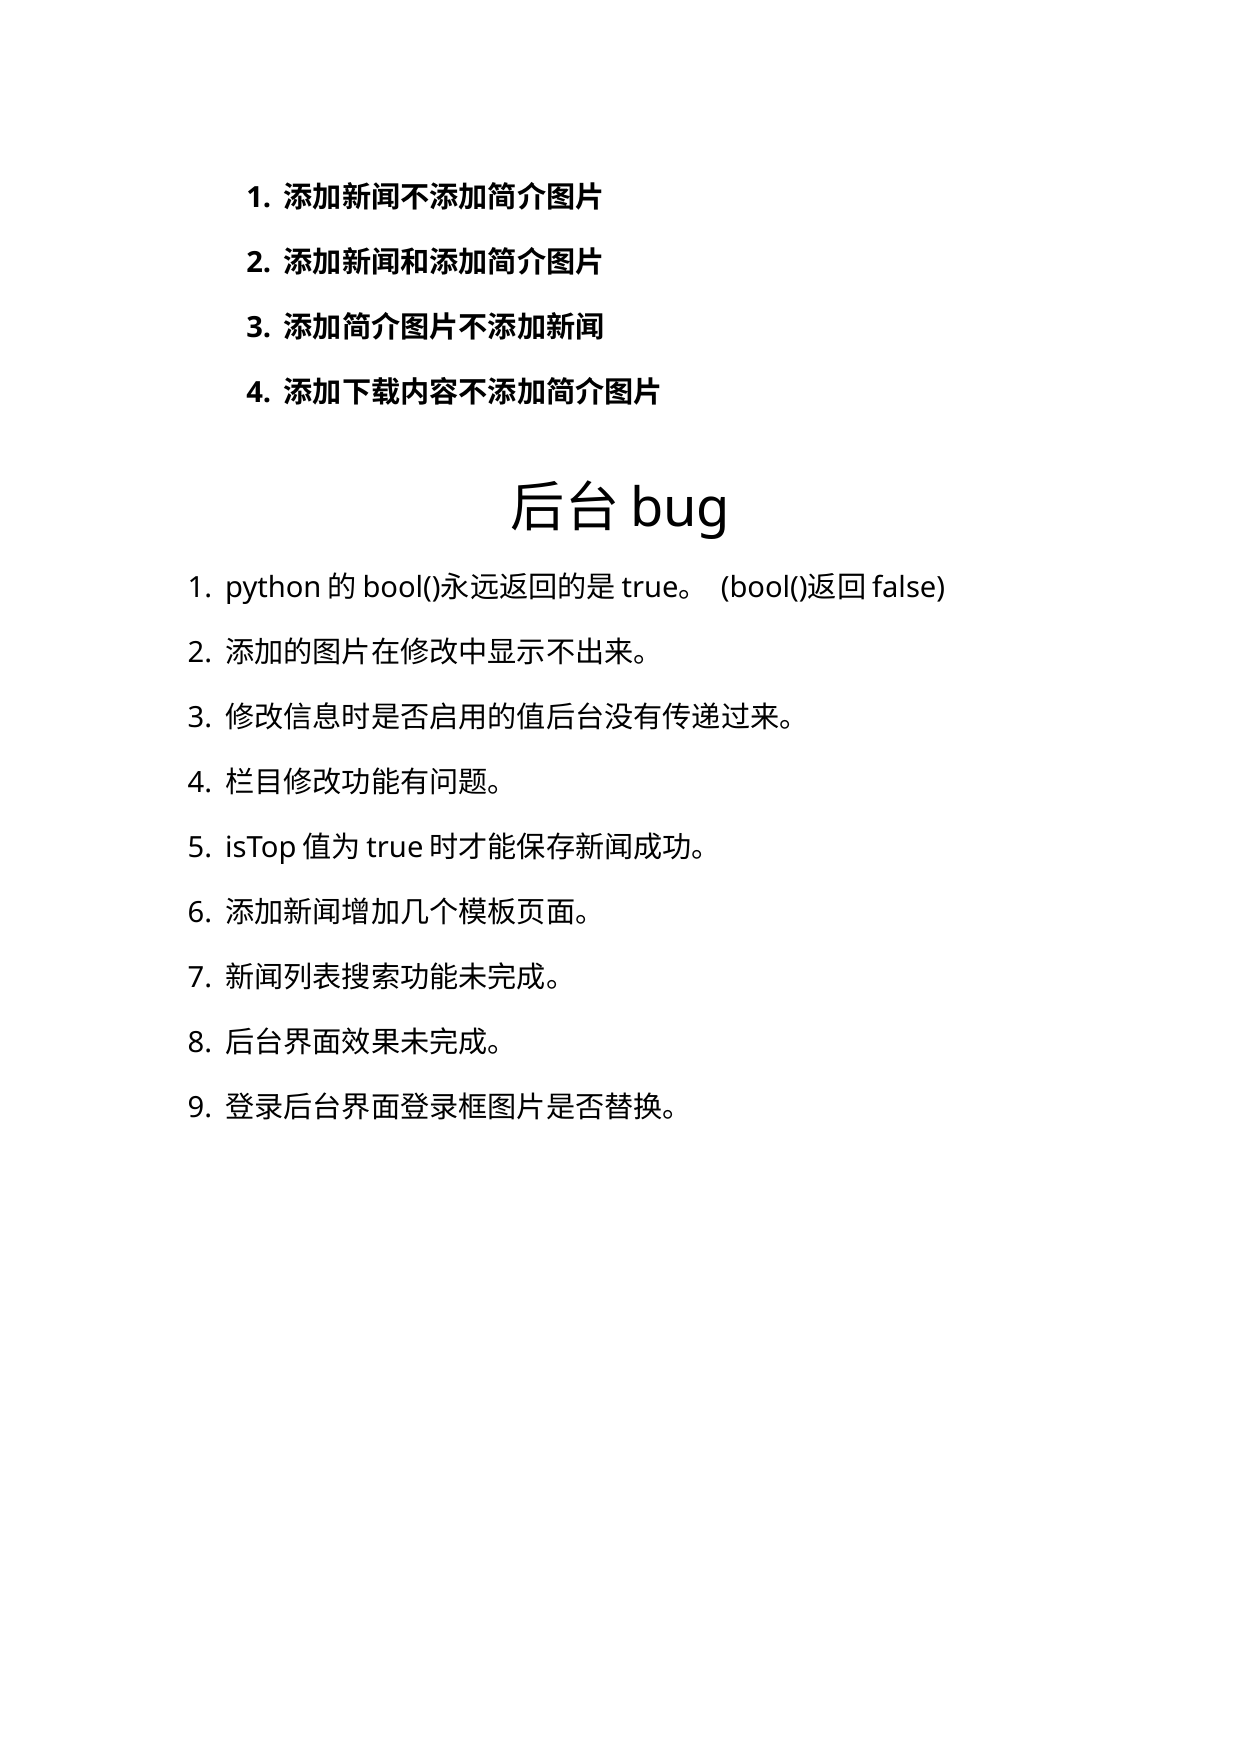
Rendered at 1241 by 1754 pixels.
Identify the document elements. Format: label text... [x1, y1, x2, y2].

list 后台界面效果未完成。 [187, 1007, 1053, 1072]
list 添加新闻不添加简介图片 [246, 162, 1053, 227]
list 添加新闻和添加简介图片 [246, 227, 1053, 292]
list 栏目修改功能有问题。 [187, 747, 1053, 812]
list python的bool()永远返回的是true。 (bool()返回false) [187, 552, 1053, 617]
list 添加的图片在修改中显示不出来。 [187, 617, 1053, 682]
list isTop值为true时才能保存新闻成功。 [187, 812, 1053, 877]
text 后台bug [187, 454, 1053, 552]
list 修改信息时是否启用的值后台没有传递过来。 [187, 682, 1053, 747]
list 添加下载内容不添加简介图片 [246, 357, 1053, 422]
list 添加新闻增加几个模板页面。 [187, 877, 1053, 942]
list 添加简介图片不添加新闻 [246, 292, 1053, 357]
list 新闻列表搜索功能未完成。 [187, 942, 1053, 1007]
list 登录后台界面登录框图片是否替换。 [187, 1072, 1053, 1137]
